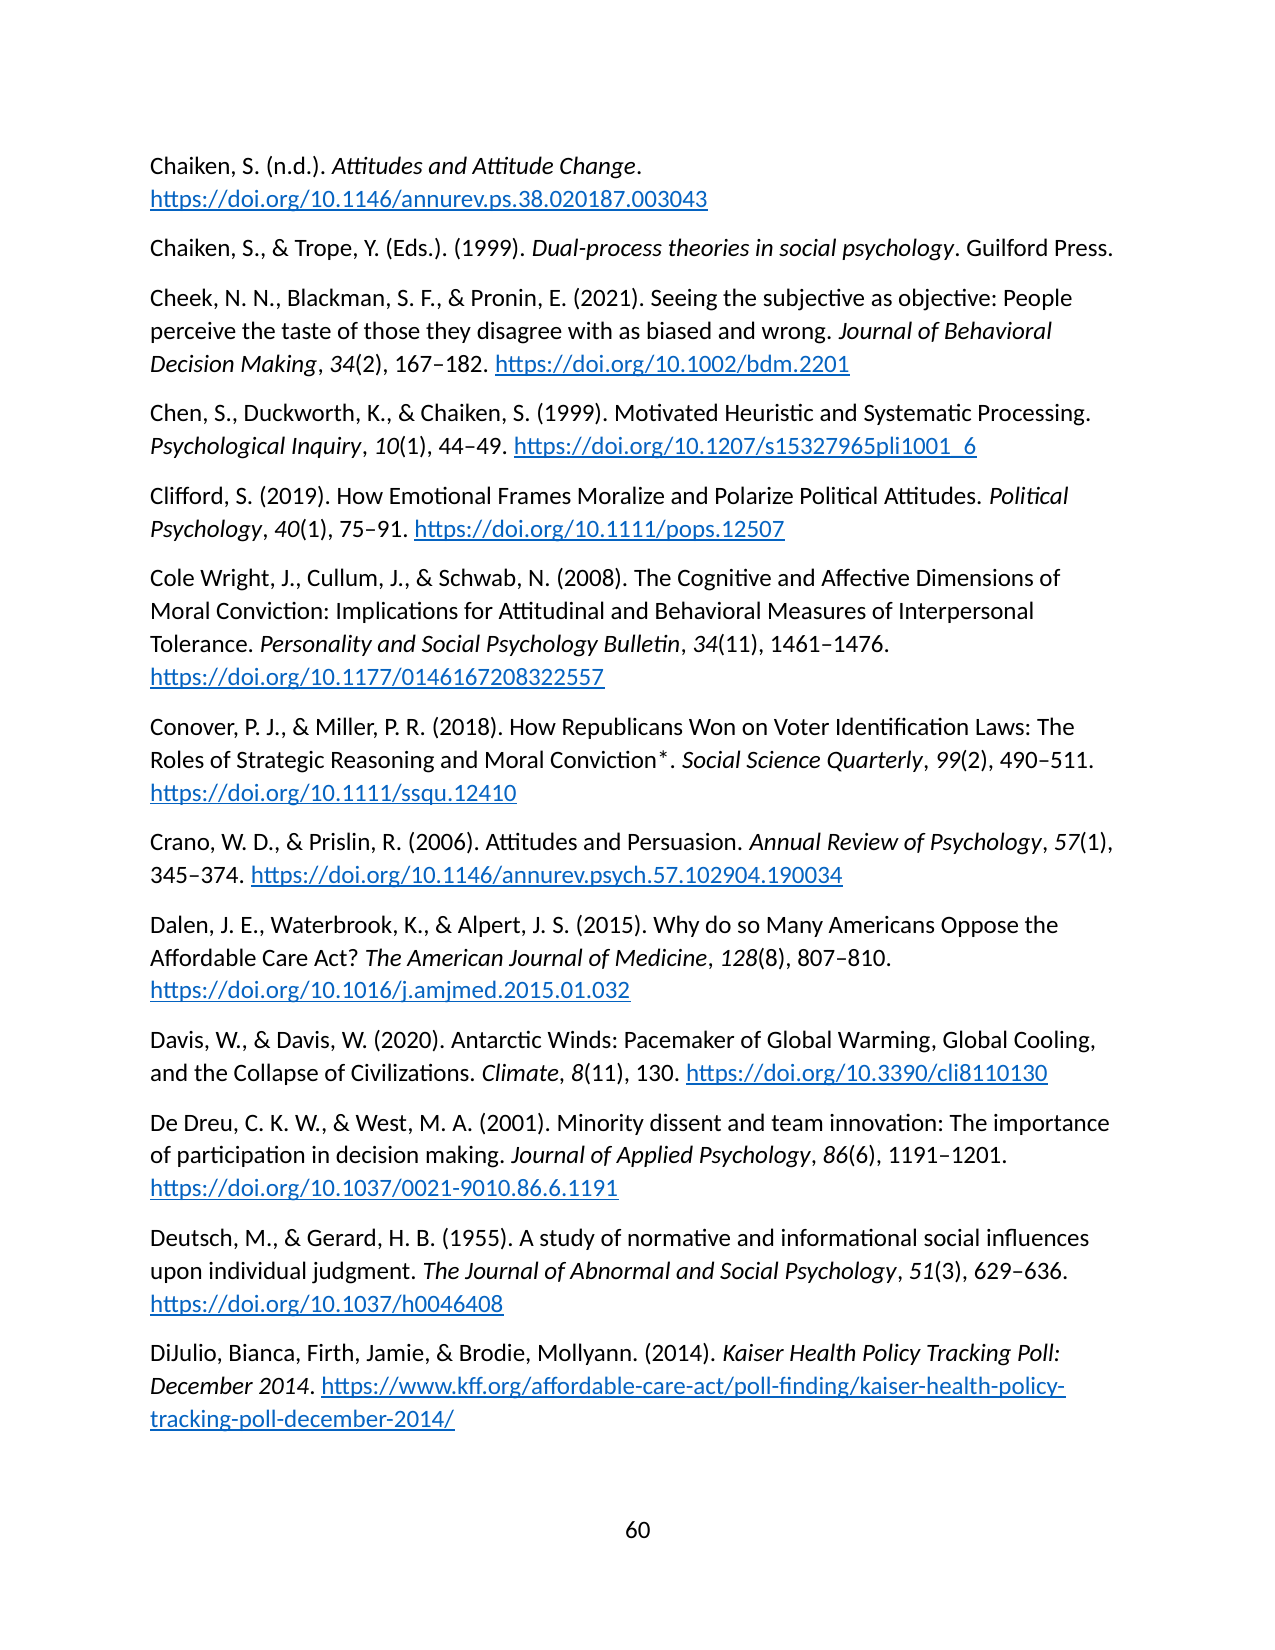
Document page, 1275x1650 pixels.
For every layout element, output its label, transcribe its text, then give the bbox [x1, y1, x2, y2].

text De Dreu, C. K. W., & West, M. A. (2001). Minority dissent and team innovation: The importance of participation in decision making. Journal of Applied Psychology, 86(6), 1191–1201. https://doi.org/10.1037/0021-9010.86.6.1191 [150, 1107, 1125, 1203]
text Davis, W., & Davis, W. (2020). Antarctic Winds: Pacemaker of Global Warming, Global Cooling, and the Collapse of Civilizations. Climate, 8(11), 130. https://doi.org/10.3390/cli8110130 [150, 1024, 1125, 1088]
text Conover, P. J., & Miller, P. R. (2018). How Republicans Won on Voter Identification Laws: The Roles of Strategic Reasoning and Moral Conviction*. Social Science Quarterly, 99(2), 490–511. https://doi.org/10.1111/ssqu.12410 [150, 711, 1125, 807]
text Cole Wright, J., Cullum, J., & Schwab, N. (2008). The Cognitive and Affective Dimensions of Moral Conviction: Implications for Attitudinal and Behavioral Measures of Interpersonal Tolerance. Personality and Social Psychology Bulletin, 34(11), 1461–1476. https://doi.org/10.1177/0146167208322557 [150, 562, 1125, 692]
text Cheek, N. N., Blackman, S. F., & Pronin, E. (2021). Seeing the subjective as objective: People perceive the taste of those they disagree with as biased and wrong. Journal of Behavioral Decision Making, 34(2), 167–182. https://doi.org/10.1002/bdm.2201 [150, 282, 1125, 378]
text Dalen, J. E., Waterbrook, K., & Alpert, J. S. (2015). Why do so Many Americans Oppose the Affordable Care Act? The American Journal of Medicine, 128(8), 807–810. https://doi.org/10.1016/j.amjmed.2015.01.032 [150, 909, 1125, 1005]
text DiJulio, Bianca, Firth, Jamie, & Brodie, Mollyann. (2014). Kaiser Health Policy Tracking Poll: December 2014. https://www.kff.org/affordable-care-act/poll-finding/kaiser-health-policy-tracking-poll-december-2014/ [150, 1337, 1125, 1434]
text Crano, W. D., & Prislin, R. (2006). Attitudes and Persuasion. Annual Review of Psychology, 57(1), 345–374. https://doi.org/10.1146/annurev.psych.57.102904.190034 [150, 826, 1125, 890]
text Chaiken, S., & Trope, Y. (Eds.). (1999). Dual-process theories in social psychology. Guilford Press. [150, 232, 1125, 263]
text Deutsch, M., & Gerard, H. B. (1955). A study of normative and informational social influences upon individual judgment. The Journal of Abnormal and Social Psychology, 51(3), 629–636. https://doi.org/10.1037/h0046408 [150, 1222, 1125, 1318]
text Chaiken, S. (n.d.). Attitudes and Attitude Change. https://doi.org/10.1146/annurev.ps.38.020187.003043 [150, 150, 1125, 213]
